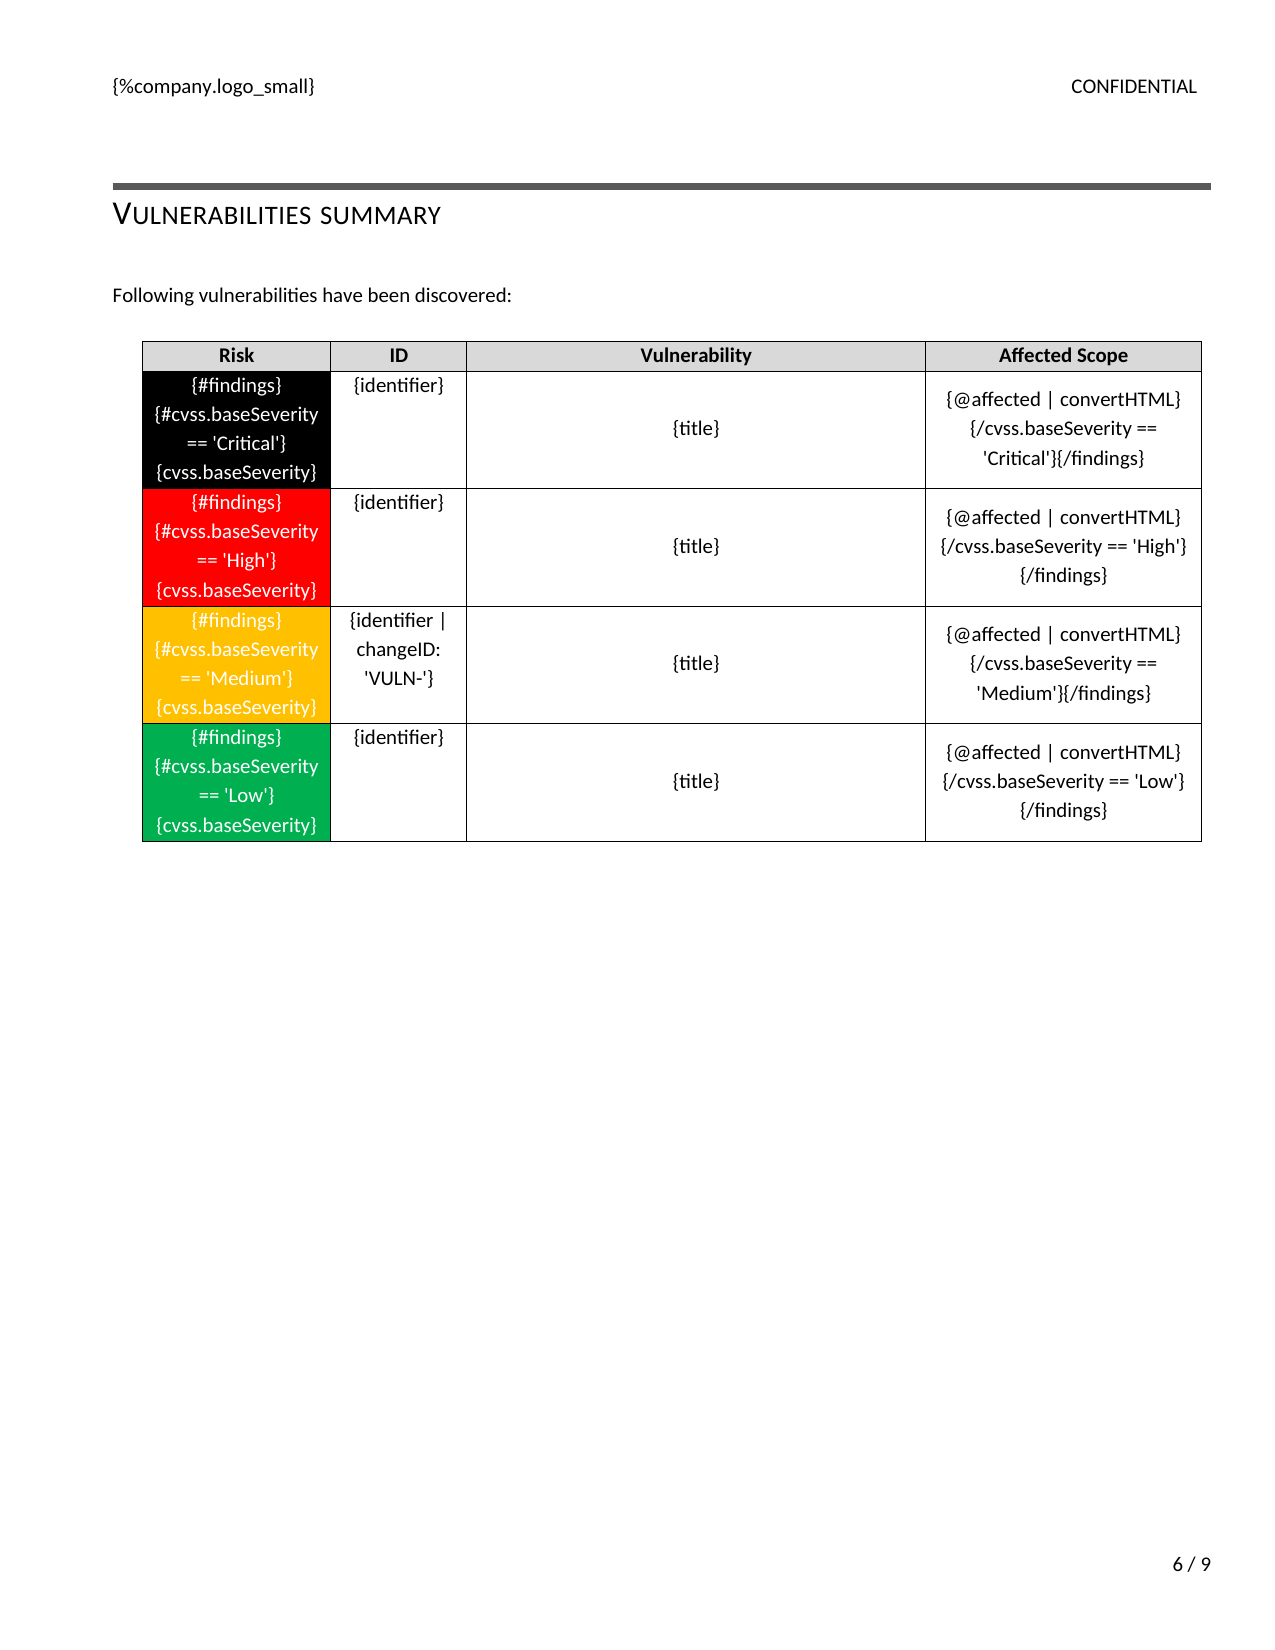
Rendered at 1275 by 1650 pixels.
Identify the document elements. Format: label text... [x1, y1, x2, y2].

table_cell {@affected | convertHTML} {/cvss.baseSeverity == 'Critical'}{/findings} [926, 372, 1201, 488]
table_cell {title} [467, 724, 925, 841]
table_cell {@affected | convertHTML} {/cvss.baseSeverity == 'Low'}{/findings} [926, 724, 1201, 841]
table_cell {#findings}{#cvss.baseSeverity == 'Low'} {cvss.baseSeverity} [143, 724, 330, 841]
table_cell {title} [467, 489, 925, 606]
table_header Risk [143, 342, 330, 371]
table_cell {identifier} [331, 372, 466, 488]
table_cell {identifier} [331, 724, 466, 841]
subtitle Vulnerabilities summary [112, 184, 1211, 232]
table_cell {@affected | convertHTML} {/cvss.baseSeverity == 'High'}{/findings} [926, 489, 1201, 606]
table_cell {identifier | changeID: 'VULN-'} [331, 607, 466, 723]
table_cell {#findings}{#cvss.baseSeverity == 'Critical'} {cvss.baseSeverity} [143, 372, 330, 488]
table_header Affected Scope [926, 342, 1201, 371]
table_cell {title} [467, 372, 925, 488]
table_cell {#findings}{#cvss.baseSeverity == 'High'} {cvss.baseSeverity} [143, 489, 330, 606]
table_cell {title} [467, 607, 925, 723]
table_cell {#findings}{#cvss.baseSeverity == 'Medium'} {cvss.baseSeverity} [143, 607, 330, 723]
table_cell {identifier} [331, 489, 466, 606]
table_header Vulnerability [467, 342, 925, 371]
table_cell {@affected | convertHTML} {/cvss.baseSeverity == 'Medium'}{/findings} [926, 607, 1201, 723]
table_header ID [331, 342, 466, 371]
text Following vulnerabilities have been discovered: [112, 282, 1211, 308]
